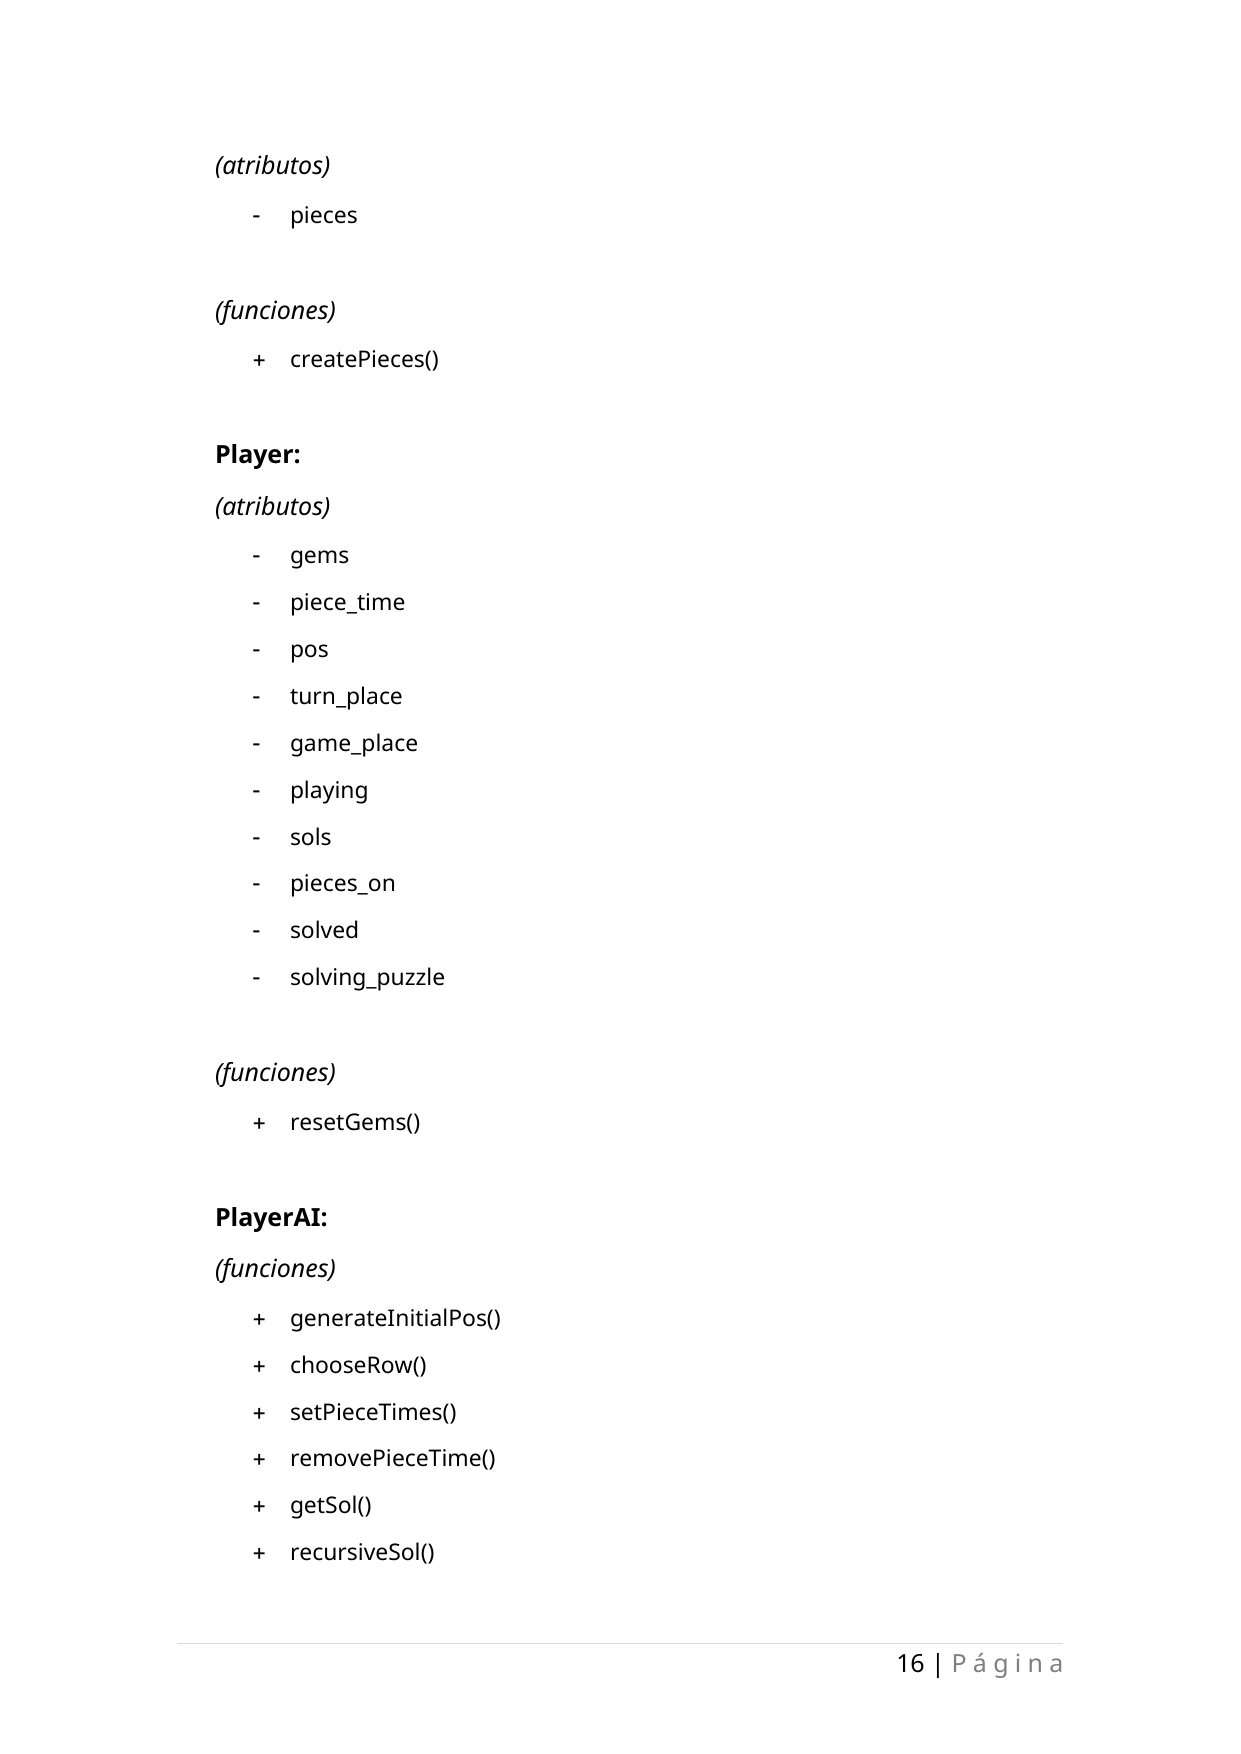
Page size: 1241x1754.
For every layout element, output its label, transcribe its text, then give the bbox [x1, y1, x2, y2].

list game_place [252, 727, 1065, 758]
list solving_puzzle [252, 961, 1065, 992]
list playing [252, 774, 1065, 805]
list removePieceTime() [252, 1442, 1065, 1474]
list (atributos) [215, 488, 1065, 522]
list PlayerAI: [215, 1200, 1065, 1234]
list resetGems() [252, 1106, 1065, 1137]
list (funciones) [215, 292, 1065, 326]
list pos [252, 633, 1065, 664]
list piece_time [252, 586, 1065, 617]
list (atributos) [215, 148, 1065, 182]
list chooseRow() [252, 1349, 1065, 1380]
list solved [252, 914, 1065, 946]
list sols [252, 821, 1065, 852]
list getSol() [252, 1489, 1065, 1521]
list pieces [252, 199, 1065, 230]
list recursiveSol() [252, 1536, 1065, 1567]
list Player: [215, 437, 1065, 471]
list turn_place [252, 680, 1065, 711]
list (funciones) [215, 1251, 1065, 1285]
list setPieceTimes() [252, 1396, 1065, 1427]
list generateInitialPos() [252, 1302, 1065, 1333]
list gems [252, 539, 1065, 571]
list createPieces() [252, 343, 1065, 375]
list (funciones) [215, 1055, 1065, 1089]
list pieces_on [252, 867, 1065, 899]
